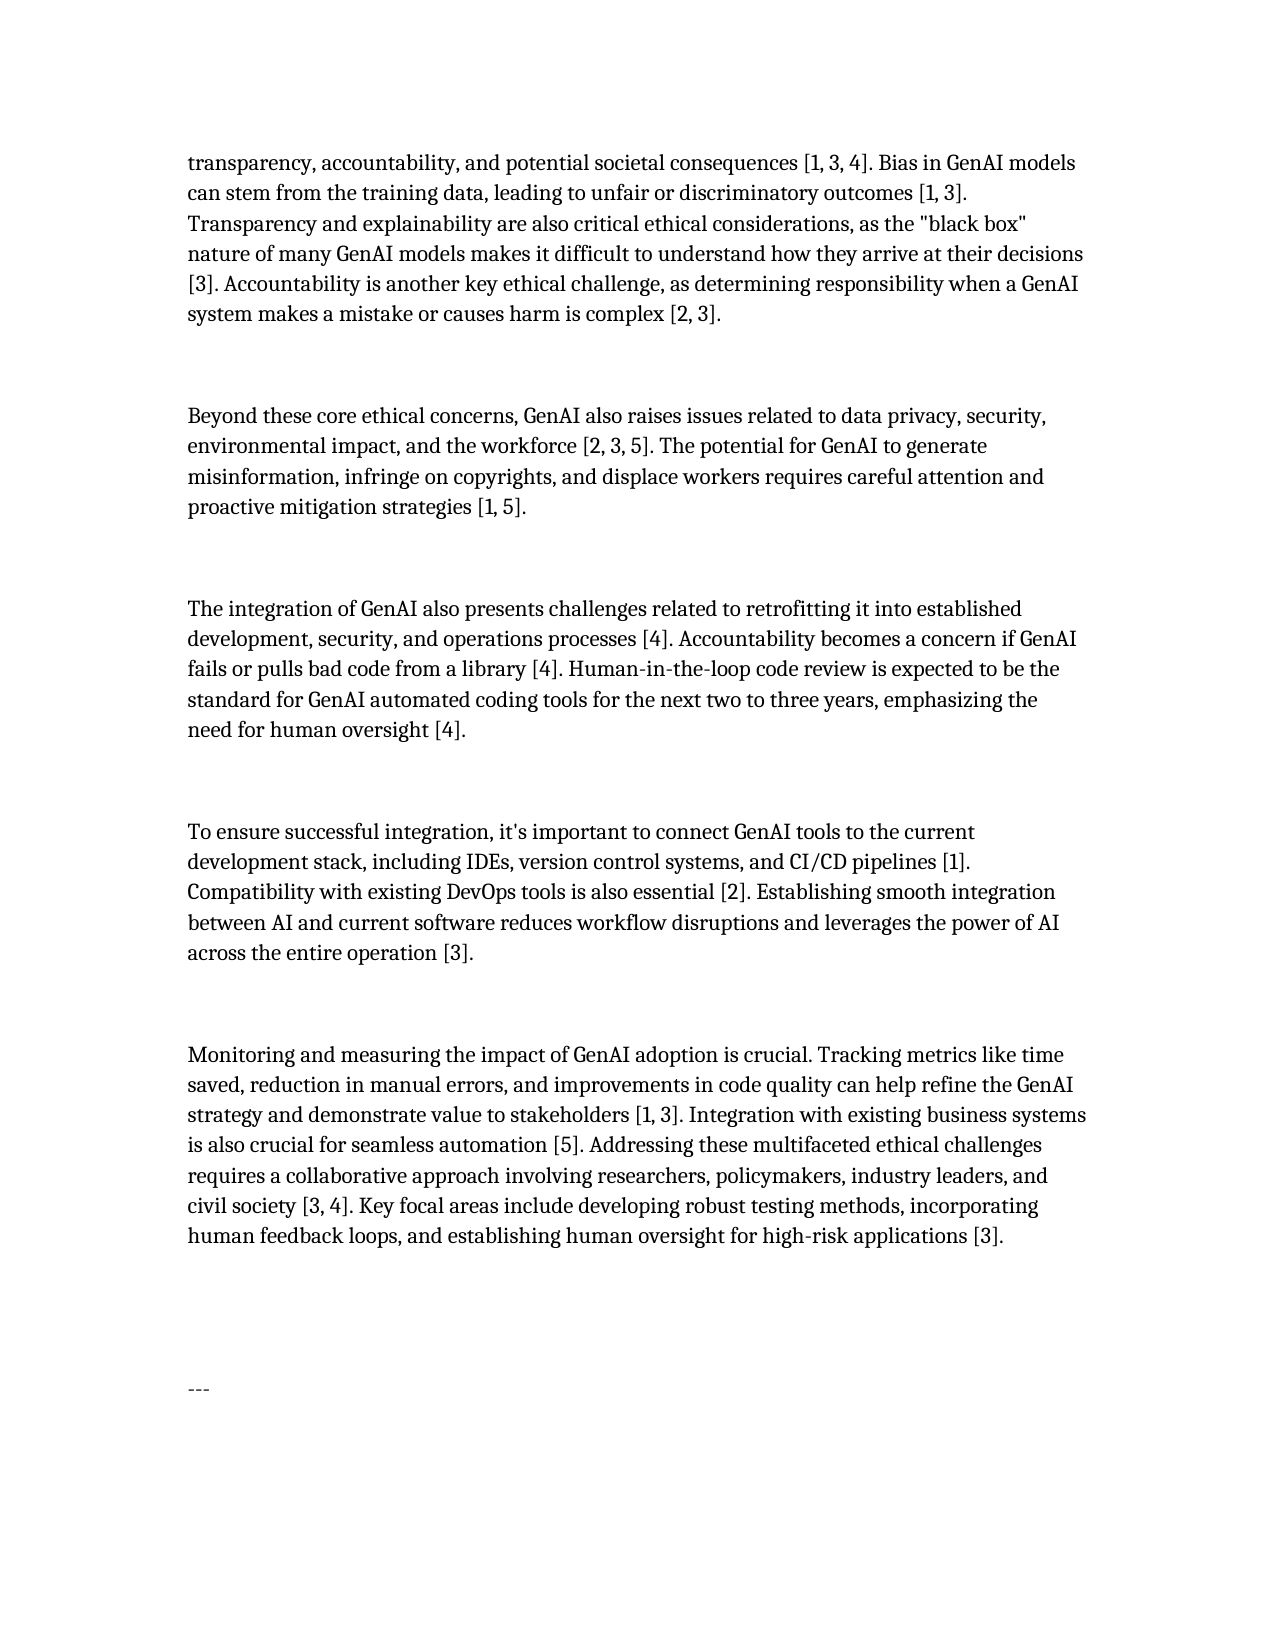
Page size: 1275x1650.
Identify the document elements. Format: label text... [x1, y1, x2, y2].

text To ensure successful integration, it's important to connect GenAI tools to the current development stack, including IDEs, version control systems, and CI/CD pipelines [1]. Compatibility with existing DevOps tools is also essential [2]. Establishing smooth integration between AI and current software reduces workflow disruptions and leverages the power of AI across the entire operation [3]. [187, 819, 1087, 966]
text --- [187, 1376, 1087, 1402]
text The integration of GenAI also presents challenges related to retrofitting it into established development, security, and operations processes [4]. Accountability becomes a concern if GenAI fails or pulls bad code from a library [4]. Human-in-the-loop code review is expected to be the standard for GenAI automated coding tools for the next two to three years, emphasizing the need for human oversight [4]. [187, 596, 1087, 743]
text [187, 150, 1087, 327]
text Monitoring and measuring the impact of GenAI adoption is crucial. Tracking metrics like time saved, reduction in manual errors, and improvements in code quality can help refine the GenAI strategy and demonstrate value to stakeholders [1, 3]. Integration with existing business systems is also crucial for seamless automation [5]. Addressing these multifaceted ethical challenges requires a collaborative approach involving researchers, policymakers, industry leaders, and civil society [3, 4]. Key focal areas include developing robust testing methods, incorporating human feedback loops, and establishing human oversight for high-risk applications [3]. [187, 1042, 1087, 1249]
text Beyond these core ethical concerns, GenAI also raises issues related to data privacy, security, environmental impact, and the workforce [2, 3, 5]. The potential for GenAI to generate misinformation, infringe on copyrights, and displace workers requires careful attention and proactive mitigation strategies [1, 5]. [187, 403, 1087, 520]
